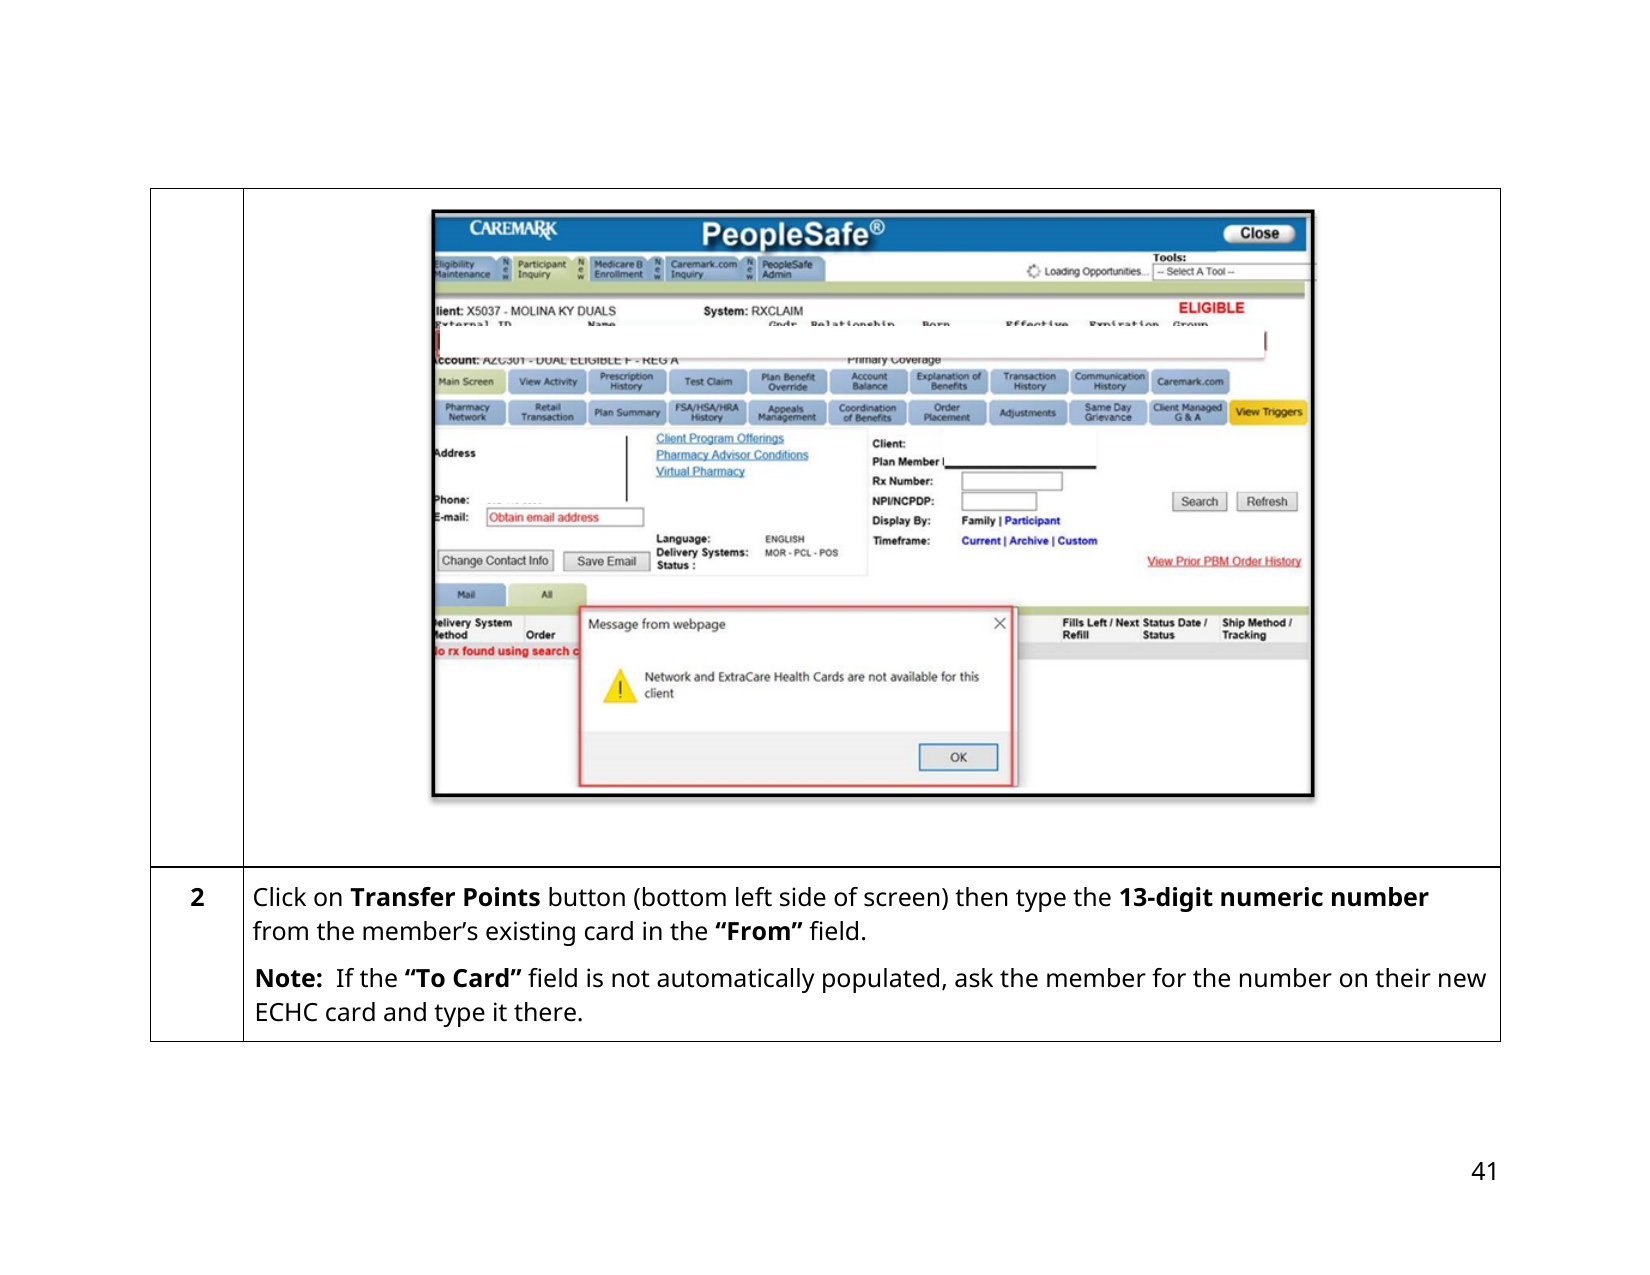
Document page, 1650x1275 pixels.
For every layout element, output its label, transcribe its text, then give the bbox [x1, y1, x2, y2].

table_cell 2 [151, 868, 243, 1041]
table_cell 1 [151, 189, 243, 866]
picture [422, 201, 1323, 808]
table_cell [244, 189, 1500, 866]
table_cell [244, 868, 1500, 1041]
